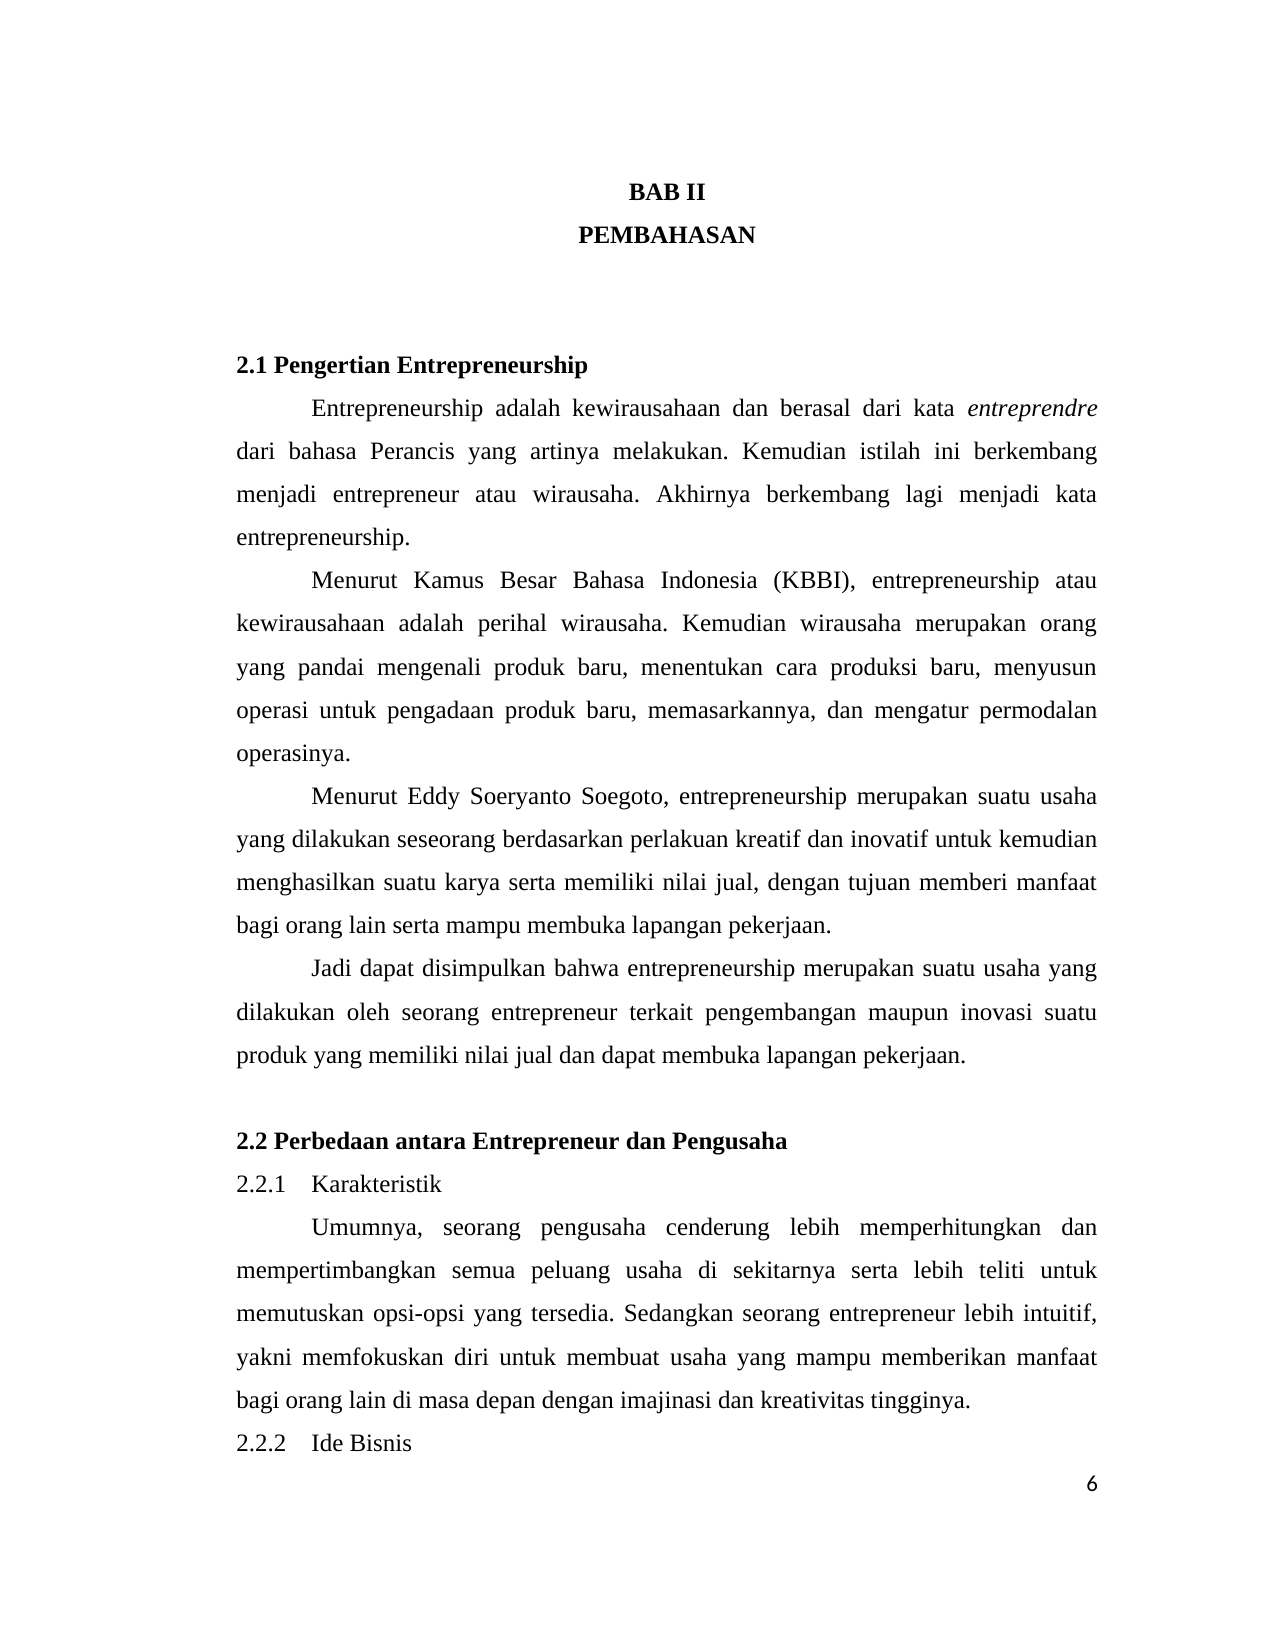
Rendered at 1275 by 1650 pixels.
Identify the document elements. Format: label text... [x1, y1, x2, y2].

text Umumnya, seorang pengusaha cenderung lebih memperhitungkan dan mempertimbangkan semua peluang usaha di sekitarnya serta lebih teliti untuk memutuskan opsi-opsi yang tersedia. Sedangkan seorang entrepreneur lebih intuitif, yakni memfokuskan diri untuk membuat usaha yang mampu memberikan manfaat bagi orang lain di masa depan dengan imajinasi dan kreativitas tingginya. [236, 1212, 1098, 1413]
text 2.2.2 Ide Bisnis [236, 1428, 1098, 1457]
text Jadi dapat disimpulkan bahwa entrepreneurship merupakan suatu usaha yang dilakukan oleh seorang entrepreneur terkait pengembangan maupun inovasi suatu produk yang memiliki nilai jual dan dapat membuka lapangan pekerjaan. [236, 953, 1098, 1068]
text Entrepreneurship adalah kewirausahaan dan berasal dari kata entreprendre dari bahasa Perancis yang artinya melakukan. Kemudian istilah ini berkembang menjadi entrepreneur atau wirausaha. Akhirnya berkembang lagi menjadi kata entrepreneurship. [236, 393, 1098, 551]
text Menurut Eddy Soeryanto Soegoto, entrepreneurship merupakan suatu usaha yang dilakukan seseorang berdasarkan perlakuan kreatif dan inovatif untuk kemudian menghasilkan suatu karya serta memiliki nilai jual, dengan tujuan memberi manfaat bagi orang lain serta mampu membuka lapangan pekerjaan. [236, 781, 1098, 939]
text 2.2 Perbedaan antara Entrepreneur dan Pengusaha [236, 1126, 1098, 1155]
text PEMBAHASAN [236, 220, 1098, 249]
text Menurut Kamus Besar Bahasa Indonesia (KBBI), entrepreneurship atau kewirausahaan adalah perihal wirausaha. Kemudian wirausaha merupakan orang yang pandai mengenali produk baru, menentukan cara produksi baru, menyusun operasi untuk pengadaan produk baru, memasarkannya, dan mengatur permodalan operasinya. [236, 565, 1098, 767]
text 2.1 Pengertian Entrepreneurship [236, 350, 1098, 378]
text 2.2.1 Karakteristik [236, 1169, 1098, 1198]
text BAB II [236, 177, 1098, 206]
